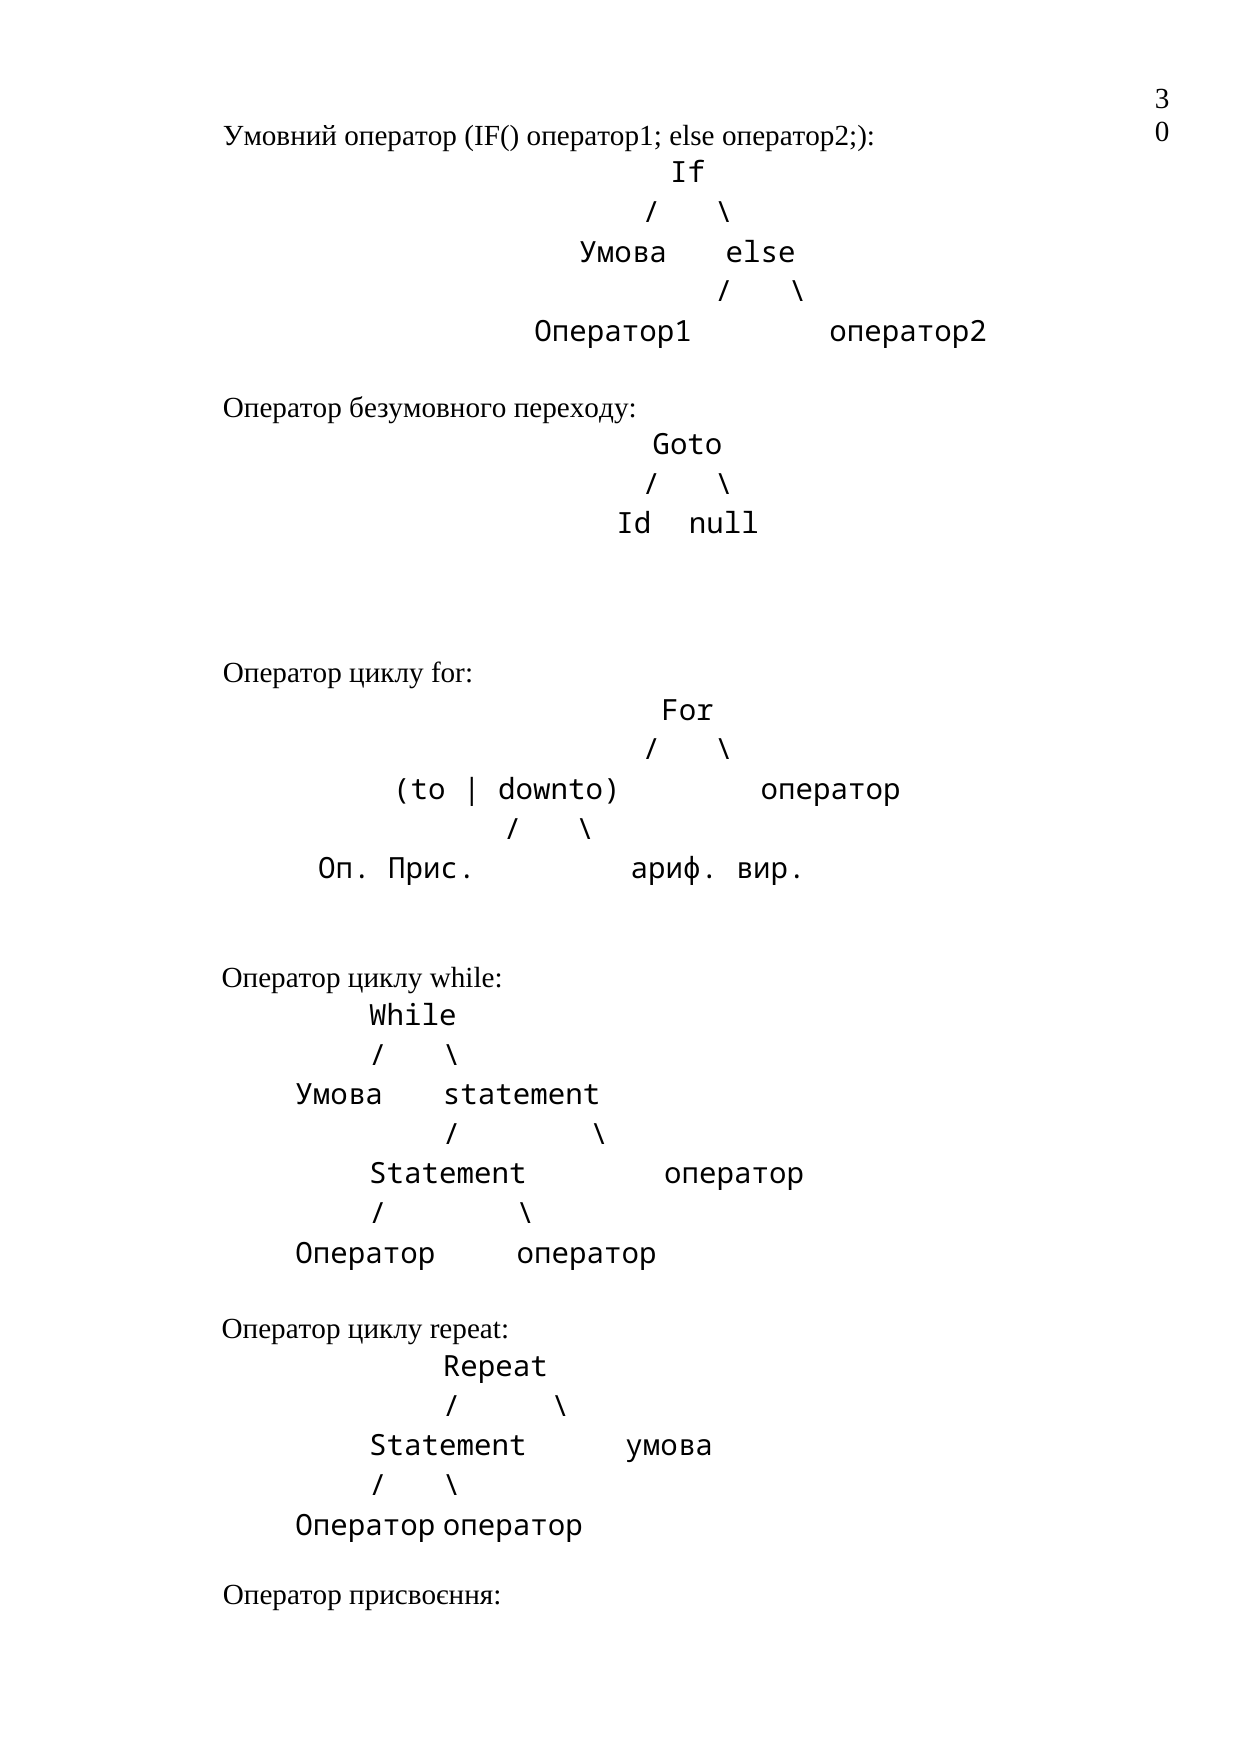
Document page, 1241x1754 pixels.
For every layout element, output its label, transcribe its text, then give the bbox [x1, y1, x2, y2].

text Repeat [148, 1345, 1152, 1385]
text / \ [148, 1113, 1152, 1153]
text Оператор циклу while: [148, 961, 1152, 994]
text Умовний оператор (IF() оператор1; else оператор2;): [148, 118, 1152, 152]
text Оператор циклу for: [148, 655, 1152, 689]
text (to | downto) оператор [148, 768, 1152, 808]
text Оператор циклу repeat: [148, 1312, 1152, 1345]
text While [148, 994, 1152, 1034]
text Умова else [148, 231, 1152, 271]
text Оператор безумовного переходу: [148, 390, 1152, 423]
text / \ [294, 271, 1152, 310]
text / \ [148, 728, 1152, 768]
text Умова statement [148, 1073, 1152, 1113]
text / \ [148, 463, 1152, 503]
text Оператор1 оператор2 [294, 310, 1152, 350]
text Оператор оператор [148, 1232, 1152, 1272]
text For [148, 689, 1152, 728]
text / \ [148, 191, 1152, 231]
text Statement умова [148, 1424, 1152, 1464]
text / \ [148, 808, 1152, 848]
text Statement оператор [148, 1153, 1152, 1192]
text / \ [148, 1385, 1152, 1424]
text If [148, 152, 1152, 191]
text / \ [148, 1464, 1152, 1504]
text Id null [148, 503, 1152, 542]
text Goto [148, 423, 1152, 463]
text Оператор присвоєння: [148, 1577, 1152, 1611]
text / \ [148, 1192, 1152, 1232]
text Оператор оператор [148, 1504, 1152, 1543]
text / \ [148, 1034, 1152, 1073]
text Оп. Прис. ариф. вир. [220, 848, 1152, 887]
